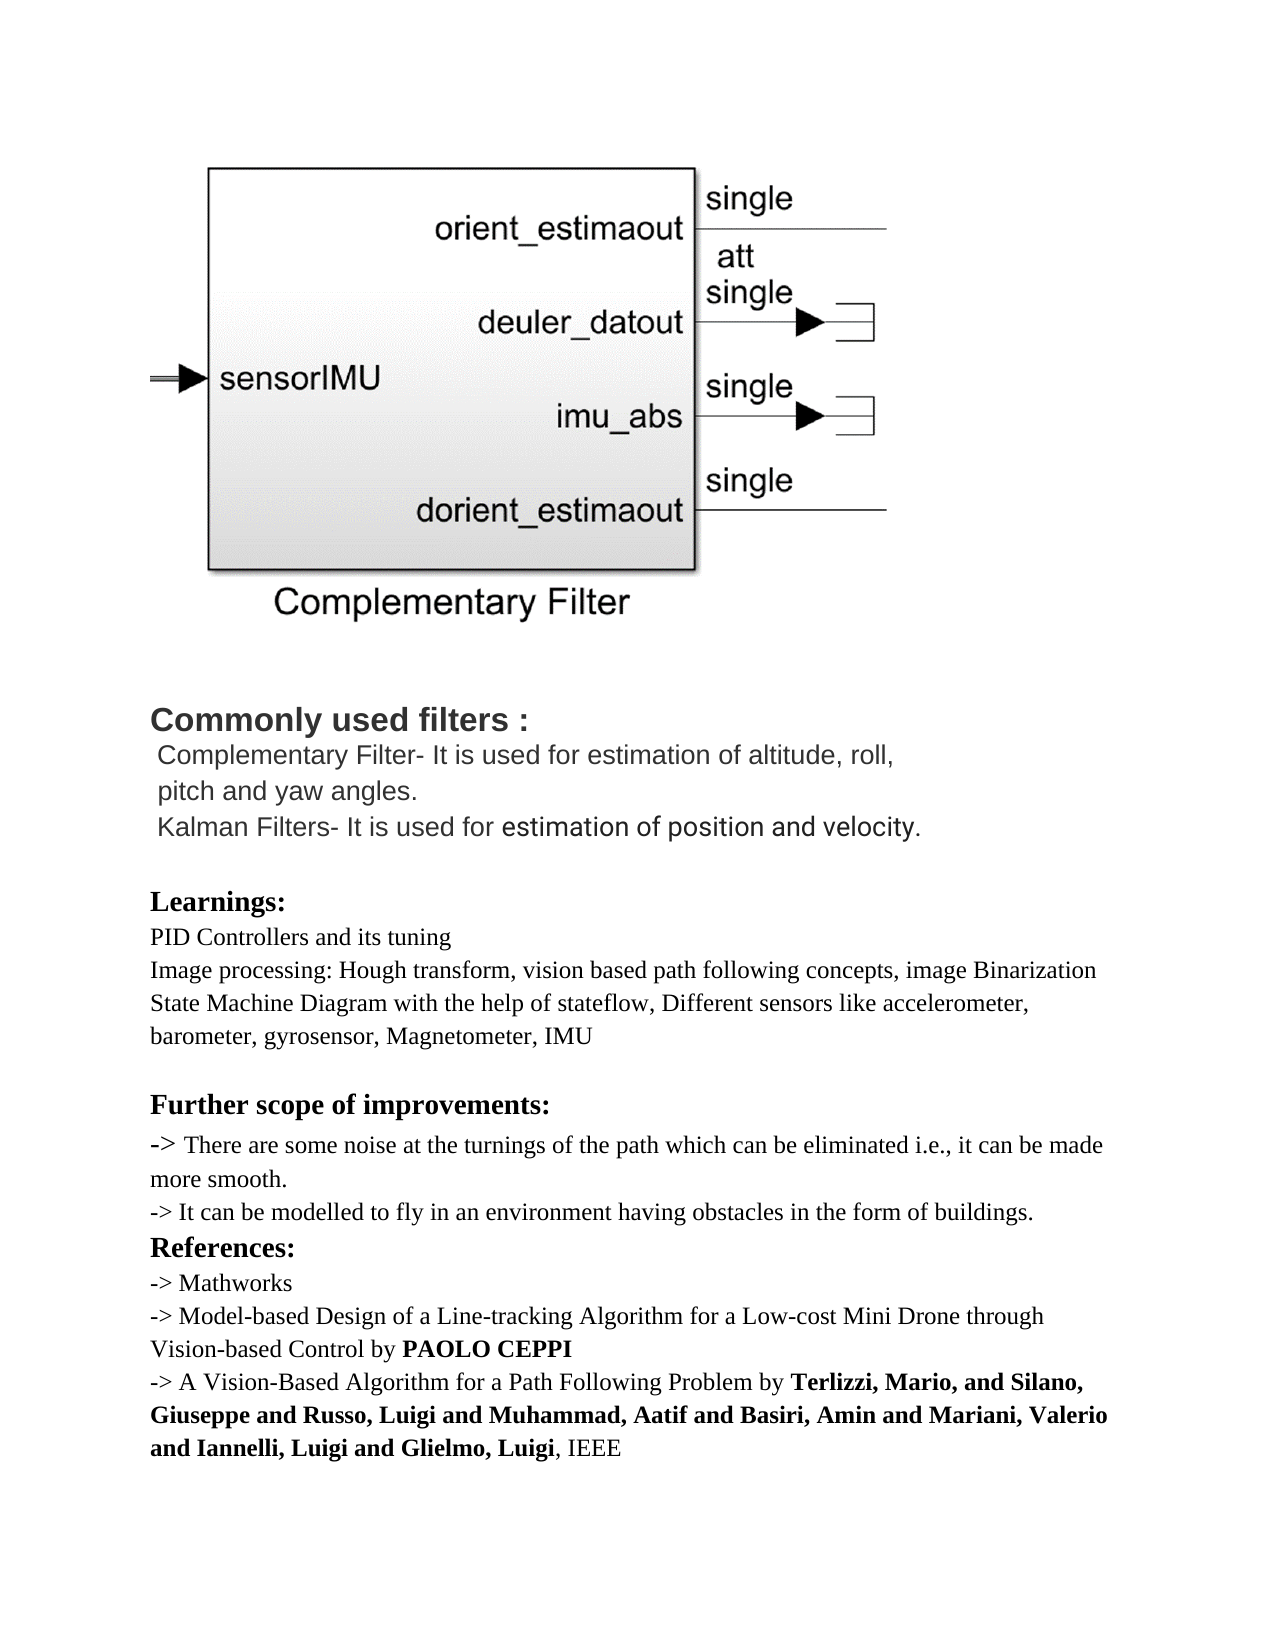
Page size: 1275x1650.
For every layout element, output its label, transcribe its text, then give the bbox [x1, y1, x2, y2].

text -> It can be modelled to fly in an environment having obstacles in the form of buildings. [150, 1197, 1125, 1226]
text Complementary Filter- It is used for estimation of altitude, roll, [150, 739, 1125, 770]
text Kalman Filters- It is used for estimation of position and velocity. [150, 811, 1125, 843]
picture [150, 150, 887, 676]
text State Machine Diagram with the help of stateflow, Different sensors like accelerometer, barometer, gyrosensor, Magnetometer, IMU [150, 988, 1125, 1050]
text -> A Vision-Based Algorithm for a Path Following Problem by Terlizzi, Mario, and Silano, Giuseppe and Russo, Luigi and Muhammad, Aatif and Basiri, Amin and Mariani, Valerio and Iannelli, Luigi and Glielmo, Luigi, IEEE [150, 1367, 1125, 1462]
text Further scope of improvements: [150, 1087, 1125, 1121]
text Learnings: [150, 884, 1125, 917]
text -> Mathworks [150, 1268, 1125, 1297]
text PID Controllers and its tuning [150, 922, 1125, 951]
text -> There are some noise at the turnings of the path which can be eliminated i.e., it can be made more smooth. [150, 1126, 1125, 1193]
text pitch and yaw angles. [150, 774, 1125, 806]
text -> Model-based Design of a Line-tracking Algorithm for a Low-cost Mini Drone through Vision-based Control by PAOLO CEPPI [150, 1301, 1125, 1363]
text References: [150, 1230, 1125, 1263]
text Image processing: Hough transform, vision based path following concepts, image Binarization [150, 955, 1125, 984]
text Commonly used filters : [150, 700, 1125, 739]
